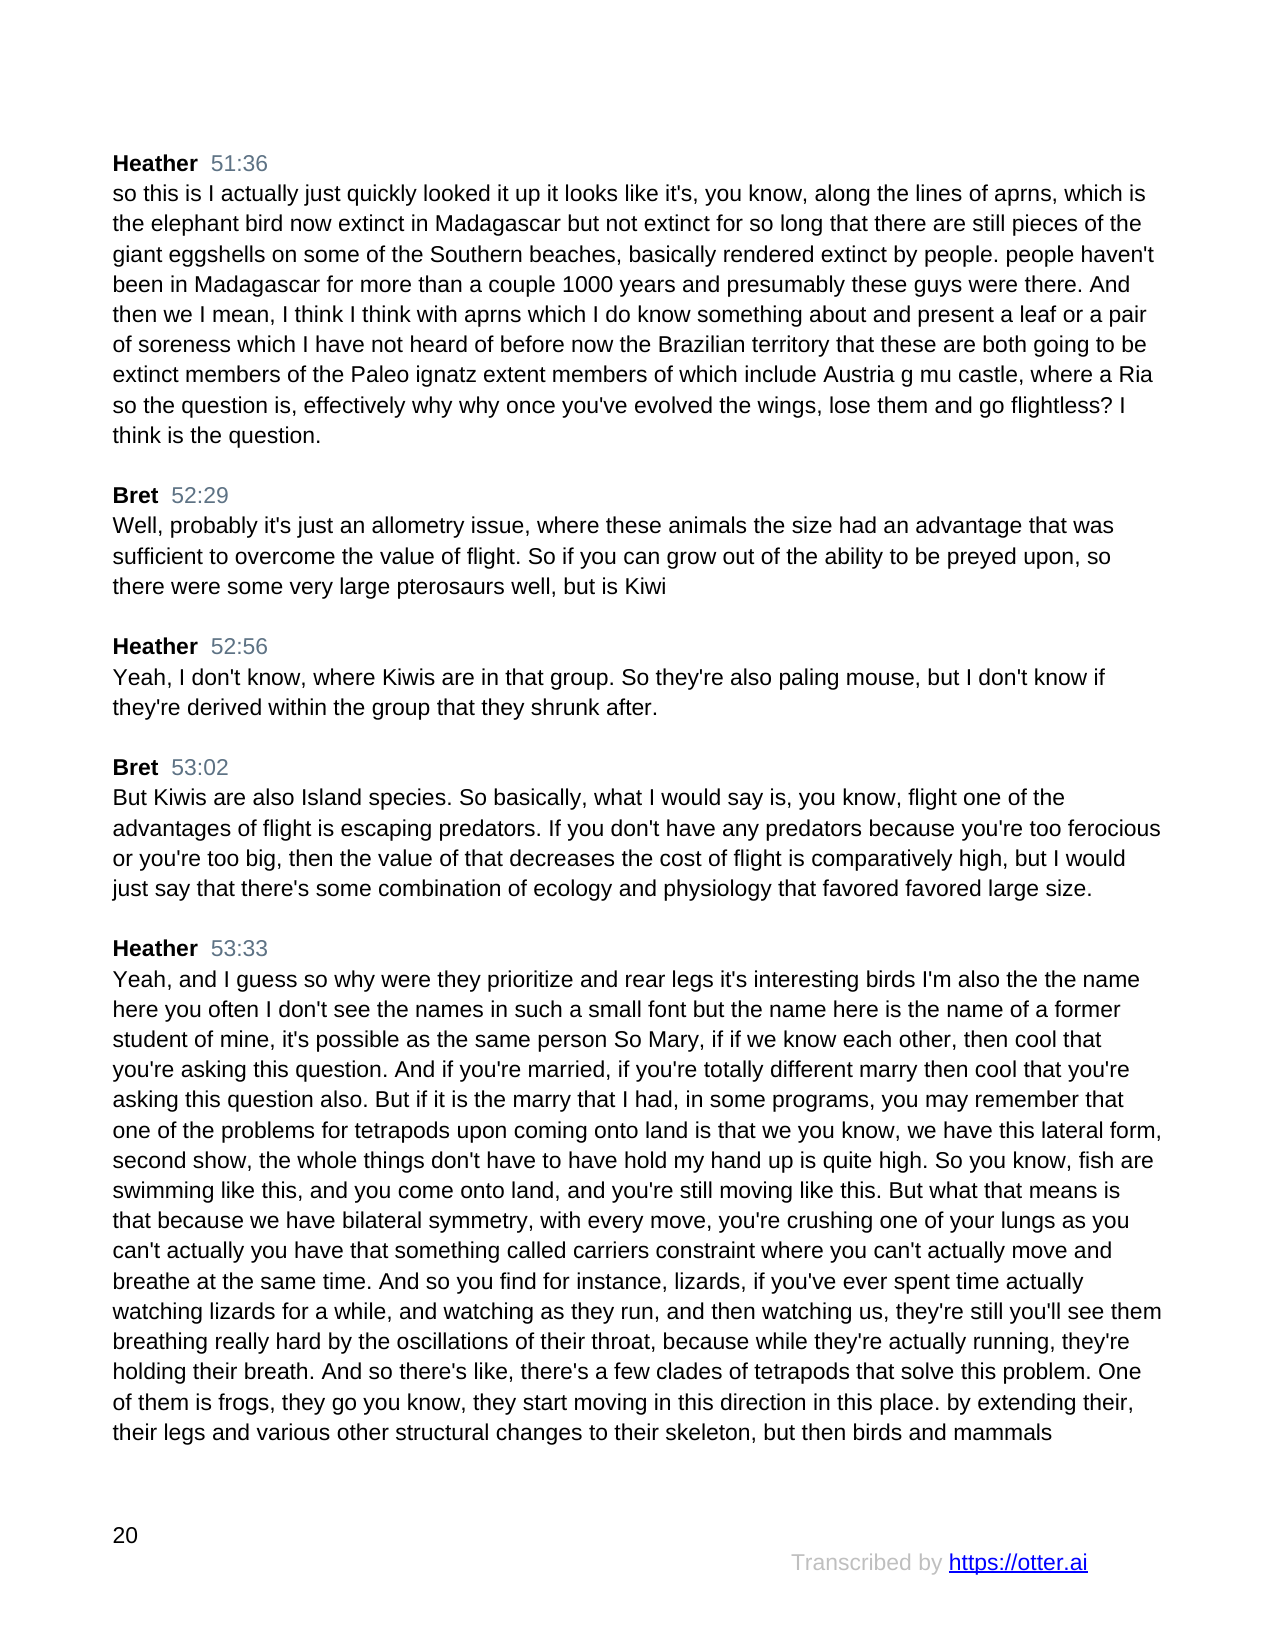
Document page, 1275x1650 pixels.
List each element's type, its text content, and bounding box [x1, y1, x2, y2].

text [112, 966, 1162, 1445]
text Bret 52:29 [112, 482, 1162, 509]
text Yeah, I don't know, where Kiwis are in that group. So they're also paling mouse, but I don't know if they're derived within the group that they shrunk after. [112, 663, 1162, 720]
text Heather 52:56 [112, 633, 1162, 660]
text so this is I actually just quickly looked it up it looks like it's, you know, along the lines of aprns, which is the elephant bird now extinct in Madagascar but not extinct for so long that there are still pieces of the giant eggshells on some of the Southern beaches, basically rendered extinct by people. people haven't been in Madagascar for more than a couple 1000 years and presumably these guys were there. And then we I mean, I think I think with aprns which I do know something about and present a leaf or a pair of soreness which I have not heard of before now the Brazilian territory that these are both going to be extinct members of the Paleo ignatz extent members of which include Austria g mu castle, where a Ria so the question is, effectively why why once you've evolved the wings, lose them and go flightless? I think is the question. [112, 180, 1162, 448]
text But Kiwis are also Island species. So basically, what I would say is, you know, flight one of the advantages of flight is escaping predators. If you don't have any predators because you're too ferocious or you're too big, then the value of that decreases the cost of flight is comparatively high, but I would just say that there's some combination of ecology and physiology that favored favored large size. [112, 784, 1162, 901]
text Well, probably it's just an allometry issue, where these animals the size had an advantage that was sufficient to overcome the value of flight. So if you can grow out of the ability to be preyed upon, so there were some very large pterosaurs well, but is Kiwi [112, 512, 1162, 599]
text Bret 53:02 [112, 754, 1162, 781]
text Heather 53:33 [112, 935, 1162, 962]
text Heather 51:36 [112, 150, 1162, 176]
